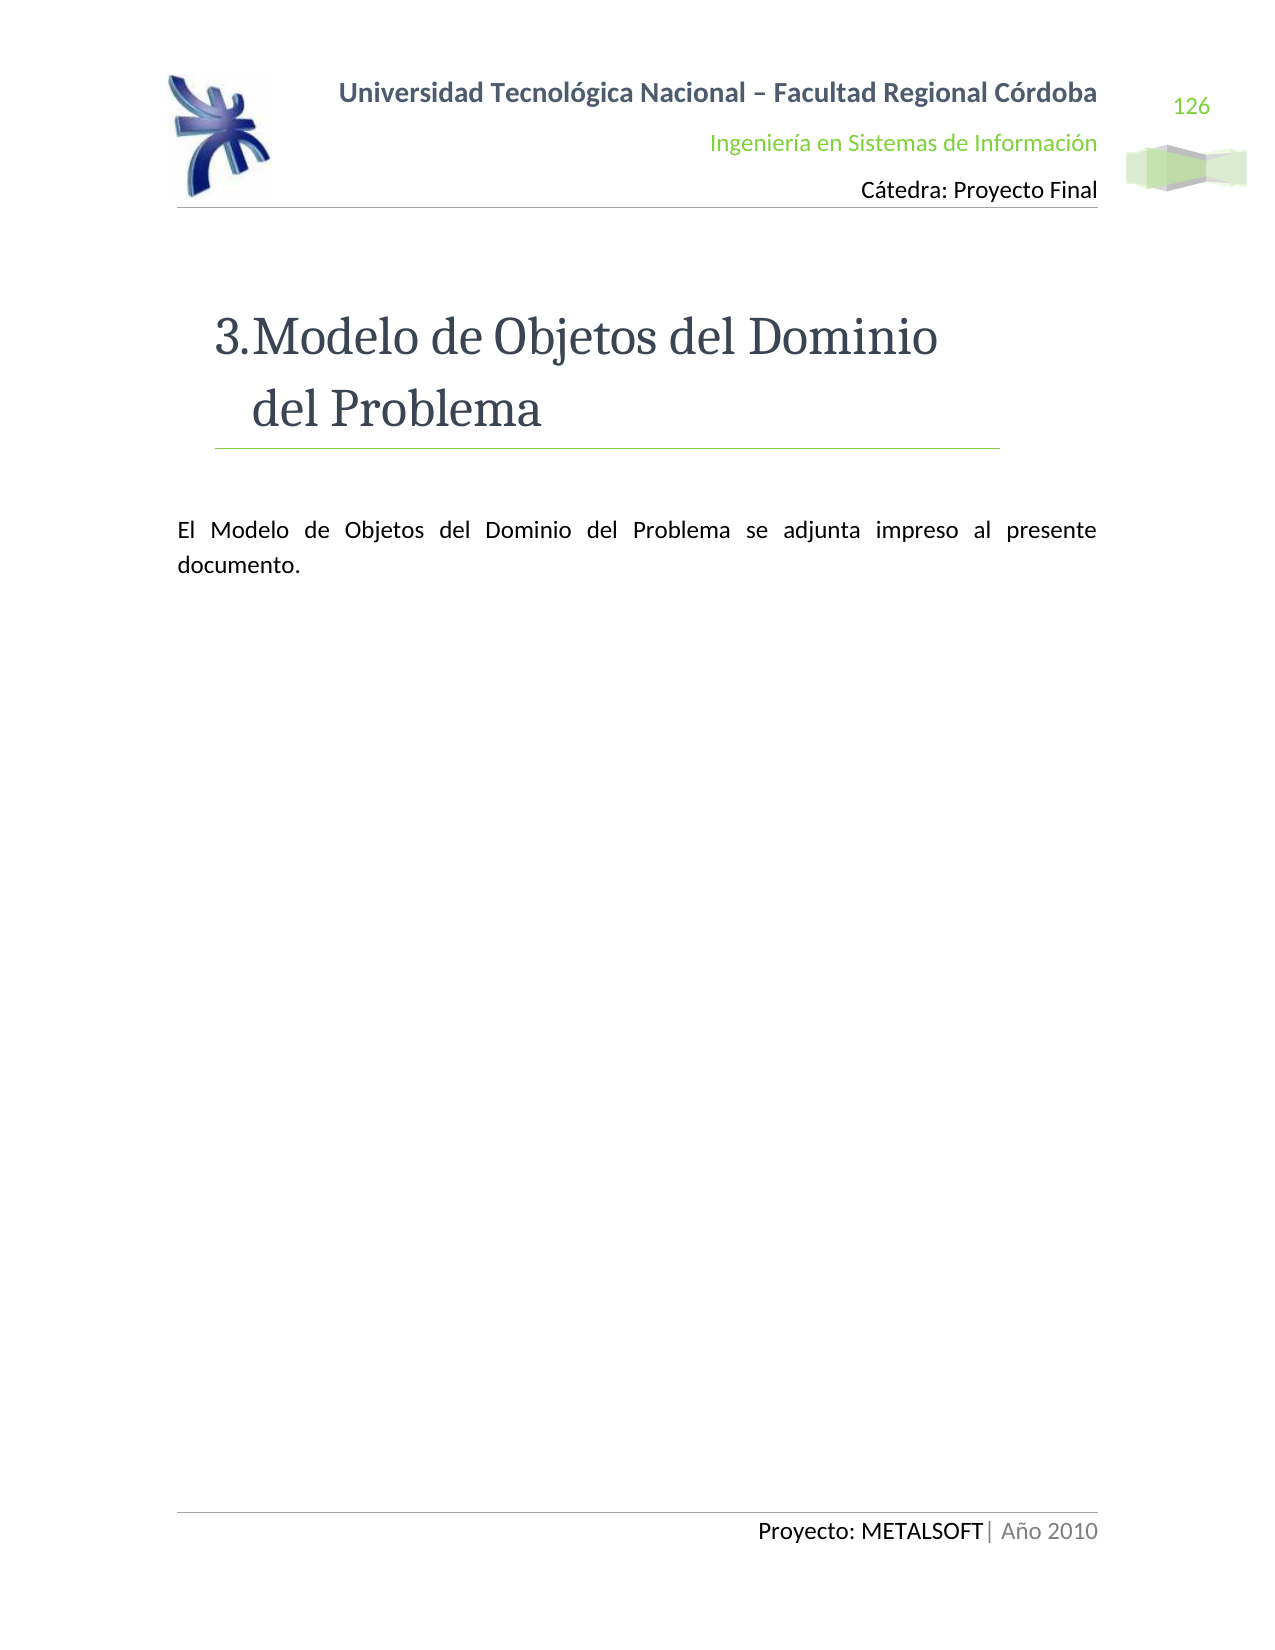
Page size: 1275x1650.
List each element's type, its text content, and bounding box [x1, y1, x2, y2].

subtitle Modelo de Objetos del Dominio del Problema [215, 306, 1000, 448]
text El Modelo de Objetos del Dominio del Problema se adjunta impreso al presente documento. [177, 514, 1098, 580]
picture [167, 74, 272, 199]
